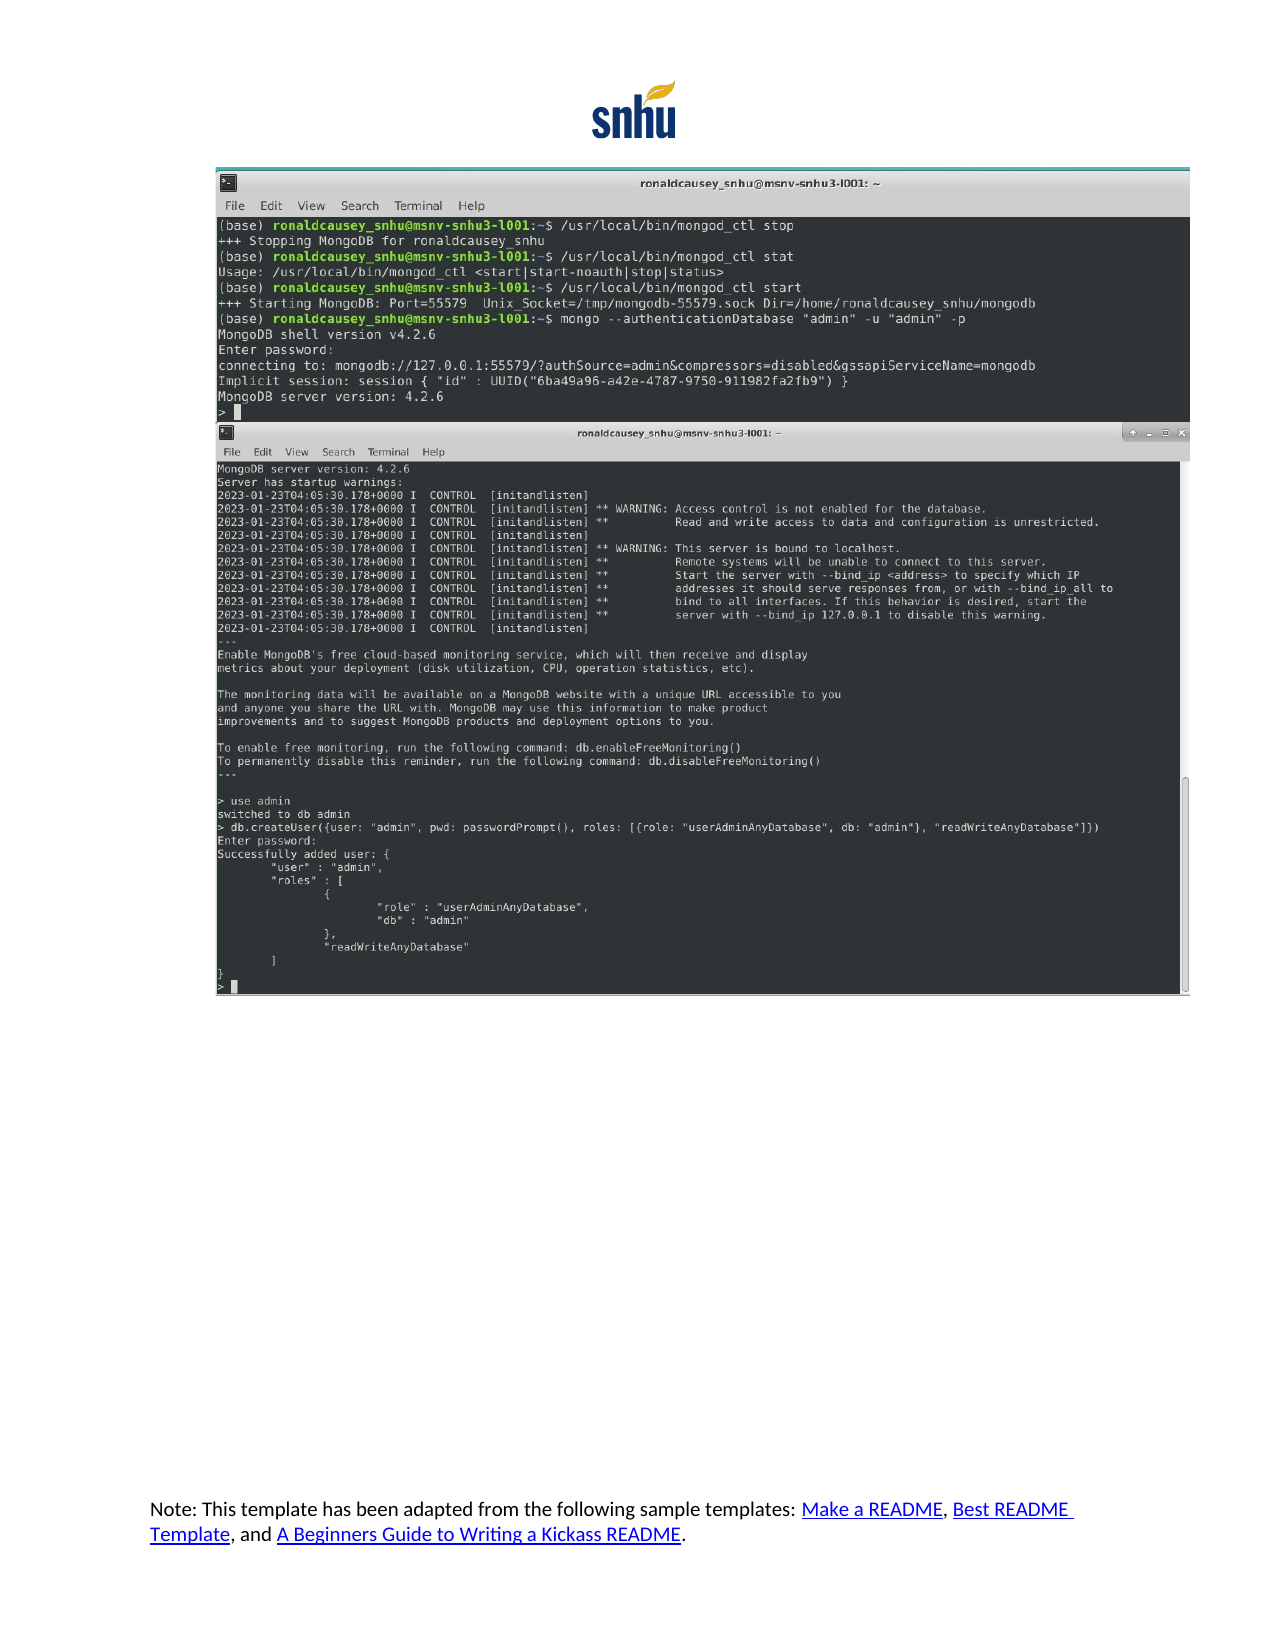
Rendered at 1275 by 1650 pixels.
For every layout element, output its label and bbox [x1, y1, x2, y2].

picture [215, 167, 1190, 996]
picture [573, 75, 702, 147]
